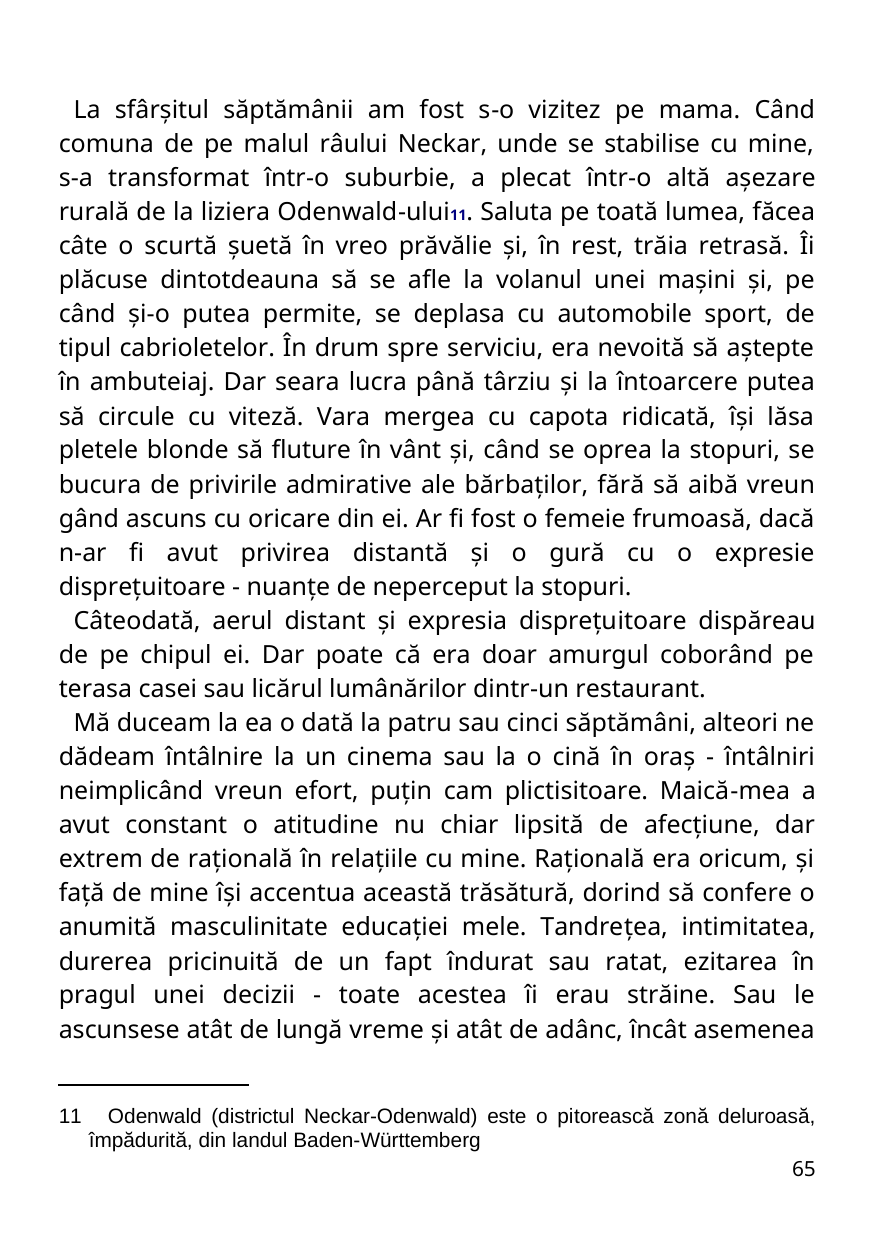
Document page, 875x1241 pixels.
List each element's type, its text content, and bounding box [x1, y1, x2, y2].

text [58, 705, 816, 1045]
text La sfârşitul săptămânii am fost s-o vizitez pe mama. Când comuna de pe malul râului Neckar, unde se stabilise cu mine, s-a transformat într-o suburbie, a plecat într-o altă aşezare rurală de la liziera Odenwald-ului. Saluta pe toată lumea, făcea câte o scurtă şuetă în vreo prăvălie şi, în rest, trăia retrasă. Îi plăcuse dintotdeauna să se afle la volanul unei maşini şi, pe când şi-o putea permite, se deplasa cu automobile sport, de tipul cabrioletelor. În drum spre serviciu, era nevoită să aştepte în ambuteiaj. Dar seara lucra până târziu şi la întoarcere putea să circule cu viteză. Vara mergea cu capota ridicată, îşi lăsa pletele blonde să fluture în vânt şi, când se oprea la stopuri, se bucura de privirile admirative ale bărbaţilor, fără să aibă vreun gând ascuns cu oricare din ei. Ar fi fost o femeie frumoasă, dacă n-ar fi avut privirea distantă şi o gură cu o expresie dispreţuitoare - nuanţe de neperceput la stopuri. [58, 92, 816, 602]
text Câteodată, aerul distant şi expresia dispreţuitoare dispăreau de pe chipul ei. Dar poate că era doar amurgul coborând pe terasa casei sau licărul lumânărilor dintr-un restaurant. [58, 602, 816, 705]
